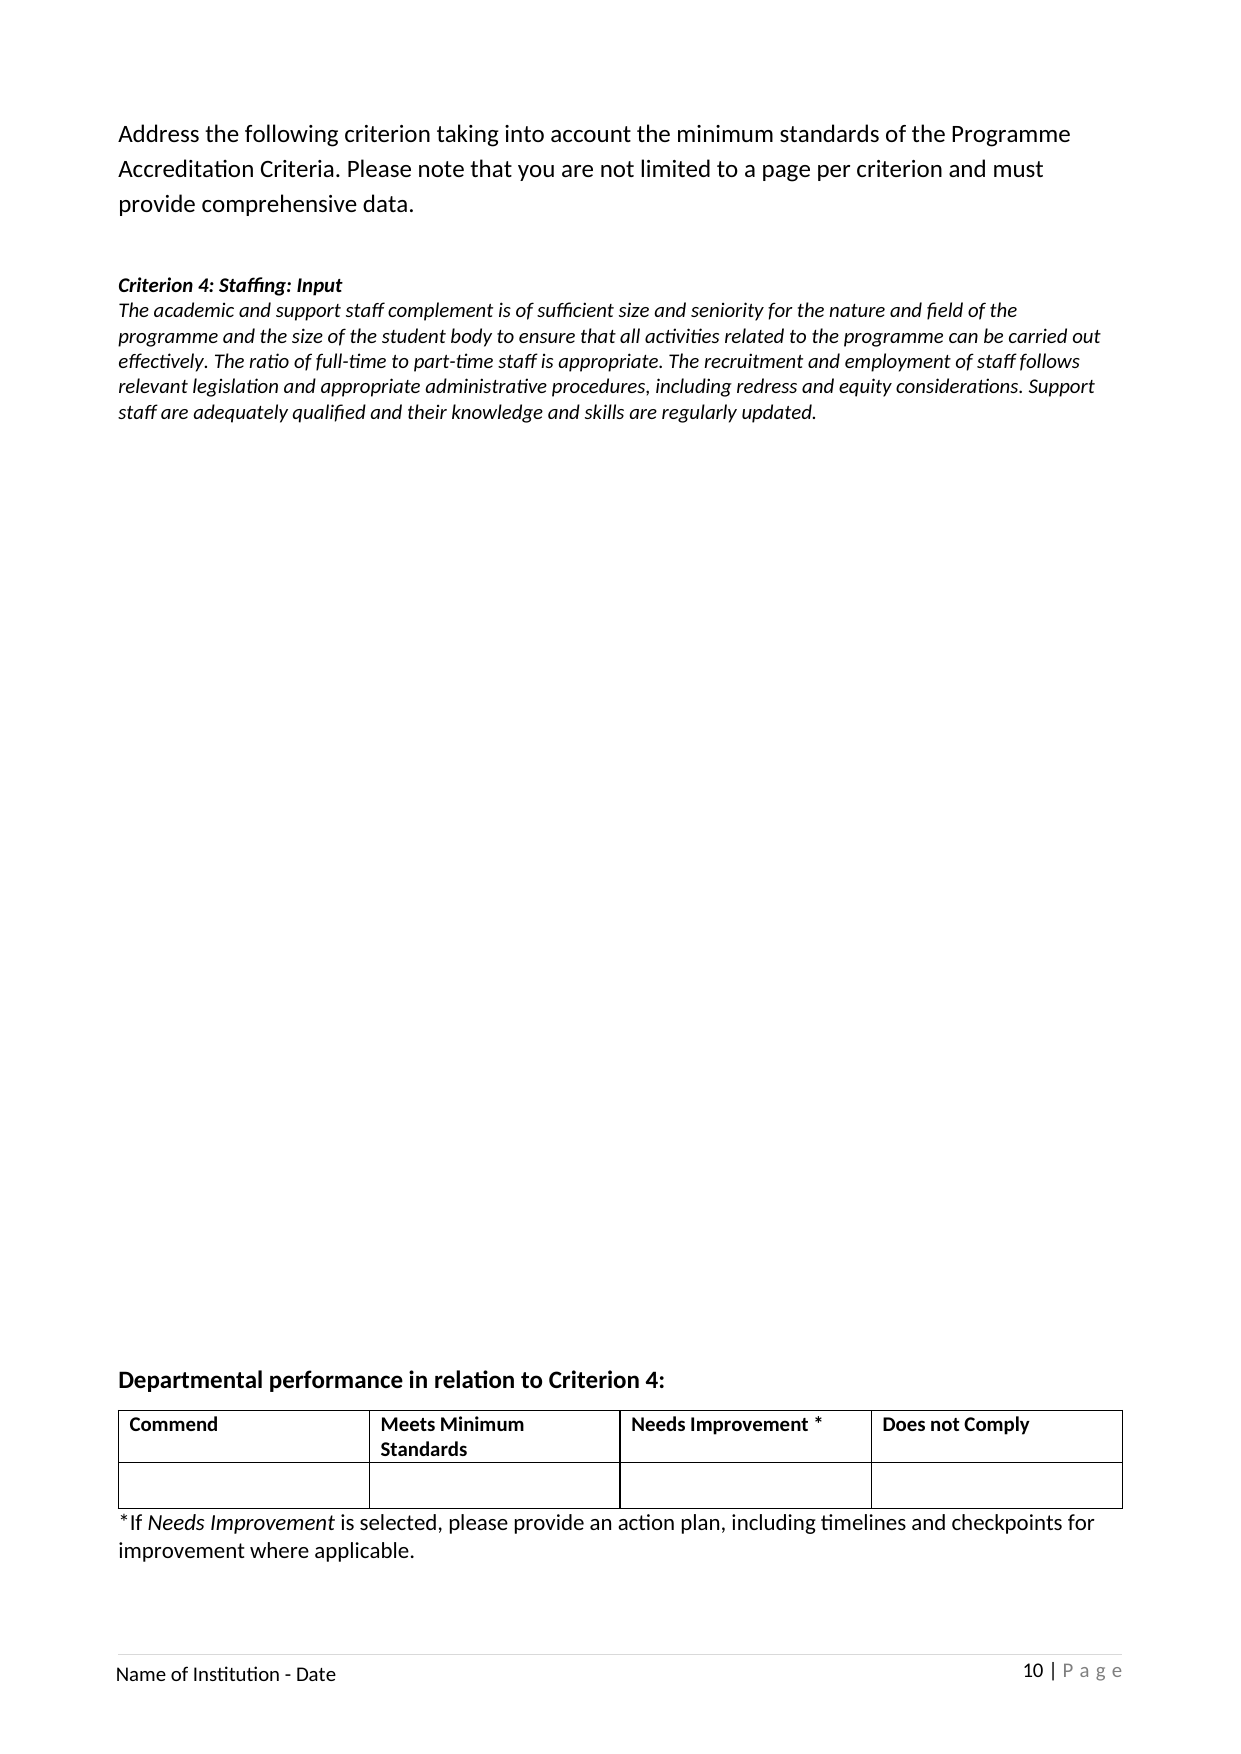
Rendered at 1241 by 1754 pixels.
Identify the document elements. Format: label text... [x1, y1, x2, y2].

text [118, 118, 1122, 219]
text Departmental performance in relation to Criterion 4: [118, 1364, 1122, 1394]
table_cell [621, 1463, 871, 1507]
table_cell [370, 1463, 619, 1507]
table_header Does not Comply [872, 1411, 1122, 1462]
text Criterion 4: Staffing: Input The academic and support staff complement is of sufficient size and seniority for the nature and field of the programme and the size of the student body to ensure that all activities related to the programme can be carried out effectively. The ratio of full-time to part-time staff is appropriate. The recruitment and employment of staff follows relevant legislation and appropriate administrative procedures, including redress and equity considerations. Support staff are adequately qualified and their knowledge and skills are regularly updated. [118, 272, 1122, 424]
text *If Needs Improvement is selected, please provide an action plan, including timelines and checkpoints for improvement where applicable. [118, 1509, 1122, 1564]
table_cell [119, 1463, 369, 1507]
table_cell [872, 1463, 1122, 1507]
table_header Commend [119, 1411, 369, 1462]
table_header Needs Improvement * [621, 1411, 871, 1462]
table_header Meets Minimum Standards [370, 1411, 619, 1462]
